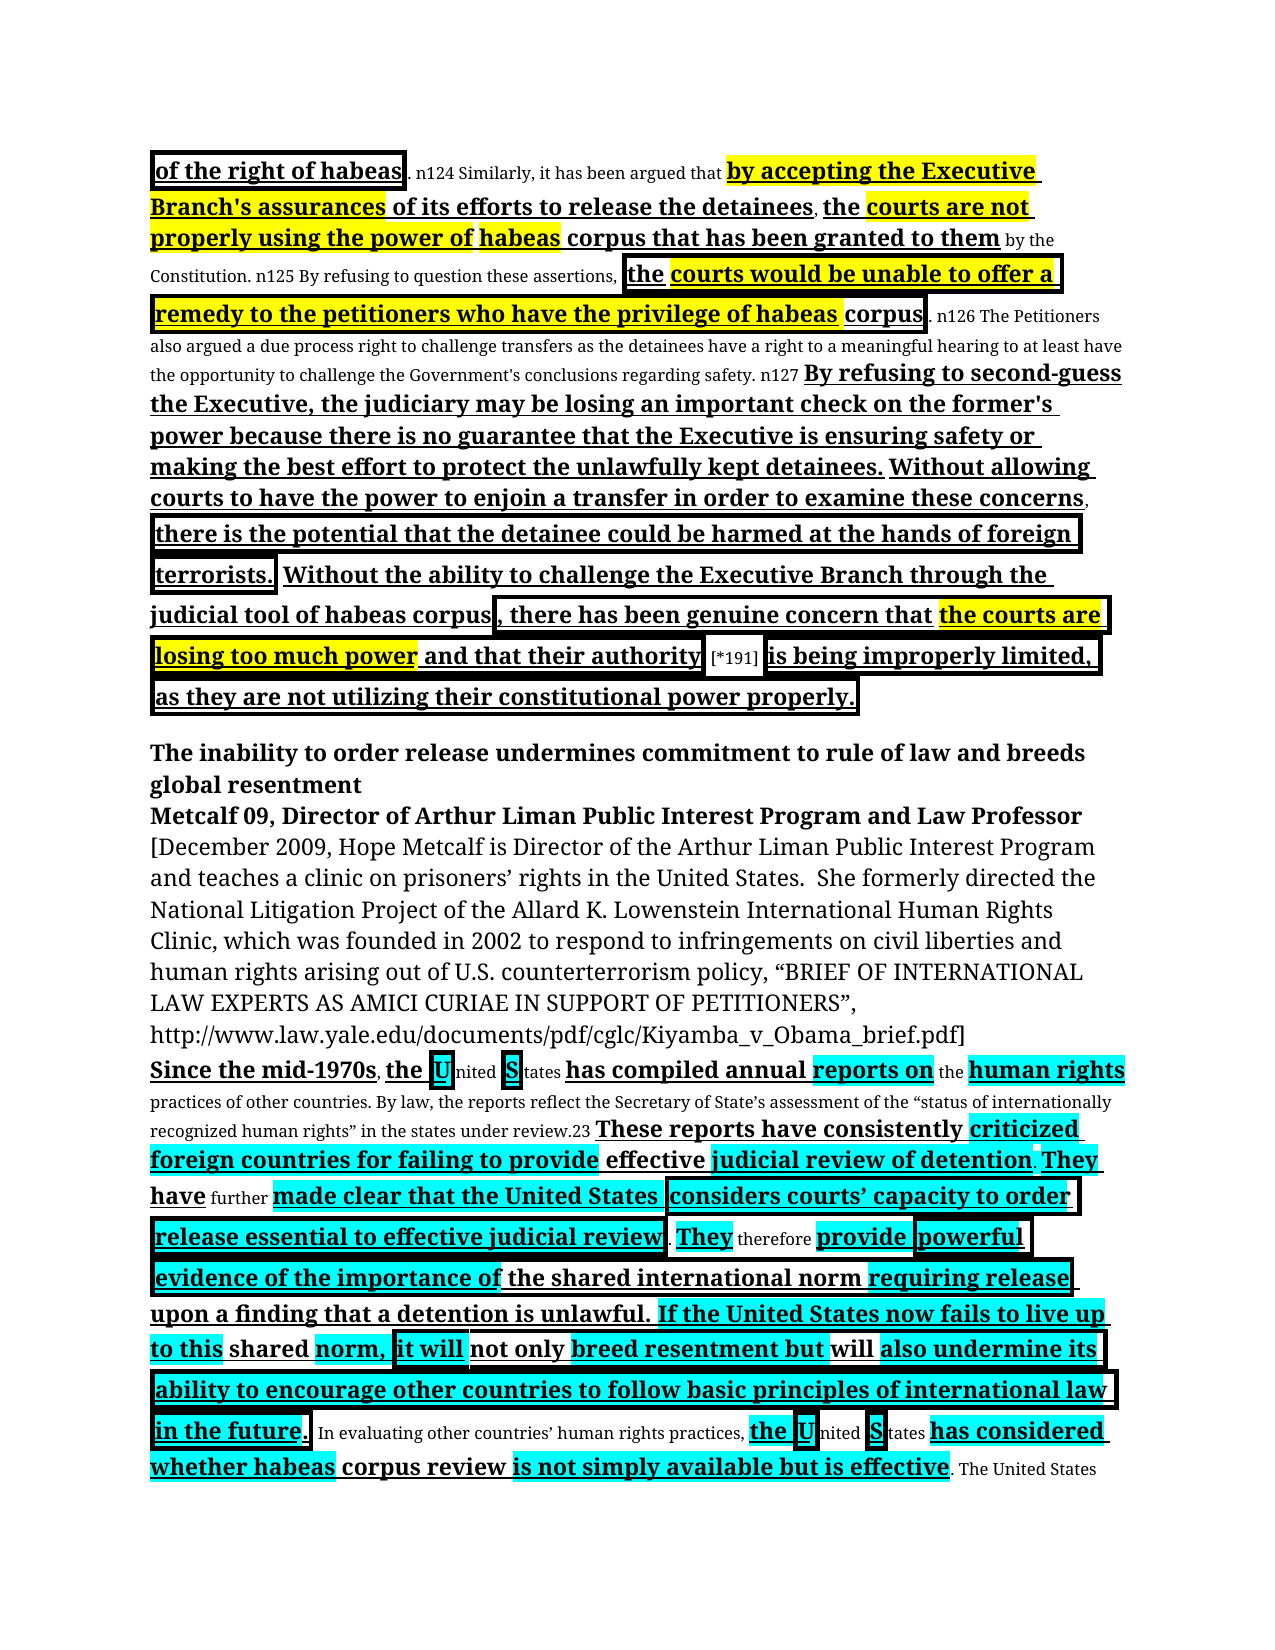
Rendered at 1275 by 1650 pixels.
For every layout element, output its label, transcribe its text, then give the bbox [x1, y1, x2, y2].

subtitle The inability to order release undermines commitment to rule of law and breeds global resentment [150, 737, 1125, 800]
text Metcalf 09, Director of Arthur Liman Public Interest Program and Law Professor [150, 800, 1125, 831]
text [150, 150, 1125, 716]
text [December 2009, Hope Metcalf is Director of the Arthur Liman Public Interest Program and teaches a clinic on prisoners’ rights in the United States. She formerly directed the National Litigation Project of the Allard K. Lowenstein International Human Rights Clinic, which was founded in 2002 to respond to infringements on civil liberties and human rights arising out of U.S. counterterrorism policy, “BRIEF OF INTERNATIONAL LAW EXPERTS AS AMICI CURIAE IN SUPPORT OF PETITIONERS”, http://www.law.yale.edu/documents/pdf/cglc/Kiyamba_v_Obama_brief.pdf] [150, 831, 1125, 1050]
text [150, 1050, 1125, 1482]
